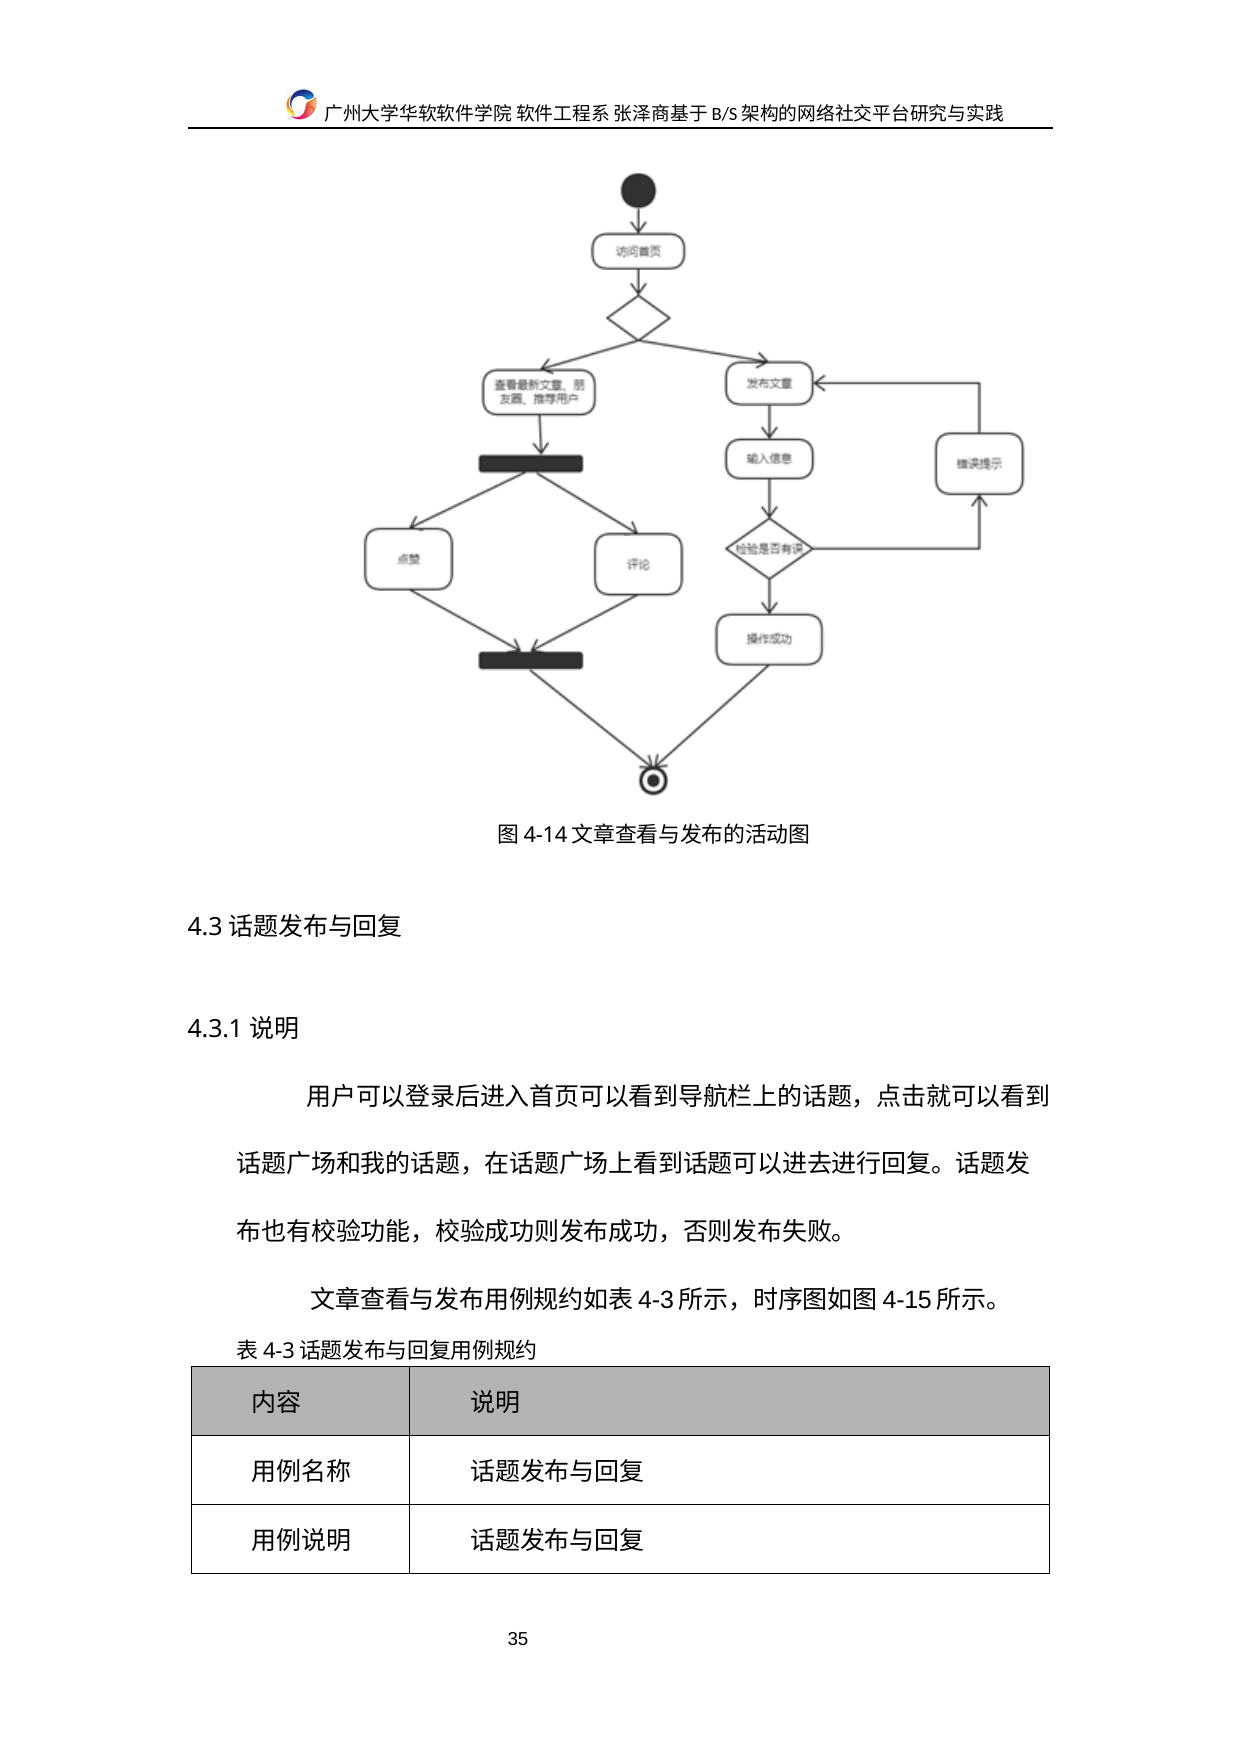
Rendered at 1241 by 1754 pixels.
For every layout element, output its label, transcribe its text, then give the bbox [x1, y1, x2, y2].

text 表4-3话题发布与回复用例规约 [237, 1332, 1053, 1366]
table_cell 话题发布与回复 [410, 1436, 1049, 1504]
table_cell 用例名称 [192, 1436, 409, 1504]
picture [286, 88, 320, 120]
text 4.3.1 说明 [187, 992, 1053, 1060]
table_cell 话题发布与回复 [410, 1505, 1049, 1573]
text 用户可以登录后进入首页可以看到导航栏上的话题，点击就可以看到话题广场和我的话题，在话题广场上看到话题可以进去进行回复。话题发布也有校验功能，校验成功则发布成功，否则发布失败。 [237, 1060, 1053, 1264]
text 4.3 话题发布与回复 [187, 890, 1053, 958]
text 文章查看与发布用例规约如表4-3所示，时序图如图4-15所示。 [237, 1264, 1053, 1332]
table_cell 用例说明 [192, 1505, 409, 1573]
table_header 说明 [410, 1367, 1049, 1435]
text 图4-14文章查看与发布的活动图 [237, 816, 1053, 850]
table_header 内容 [192, 1367, 409, 1435]
picture [286, 173, 1035, 799]
